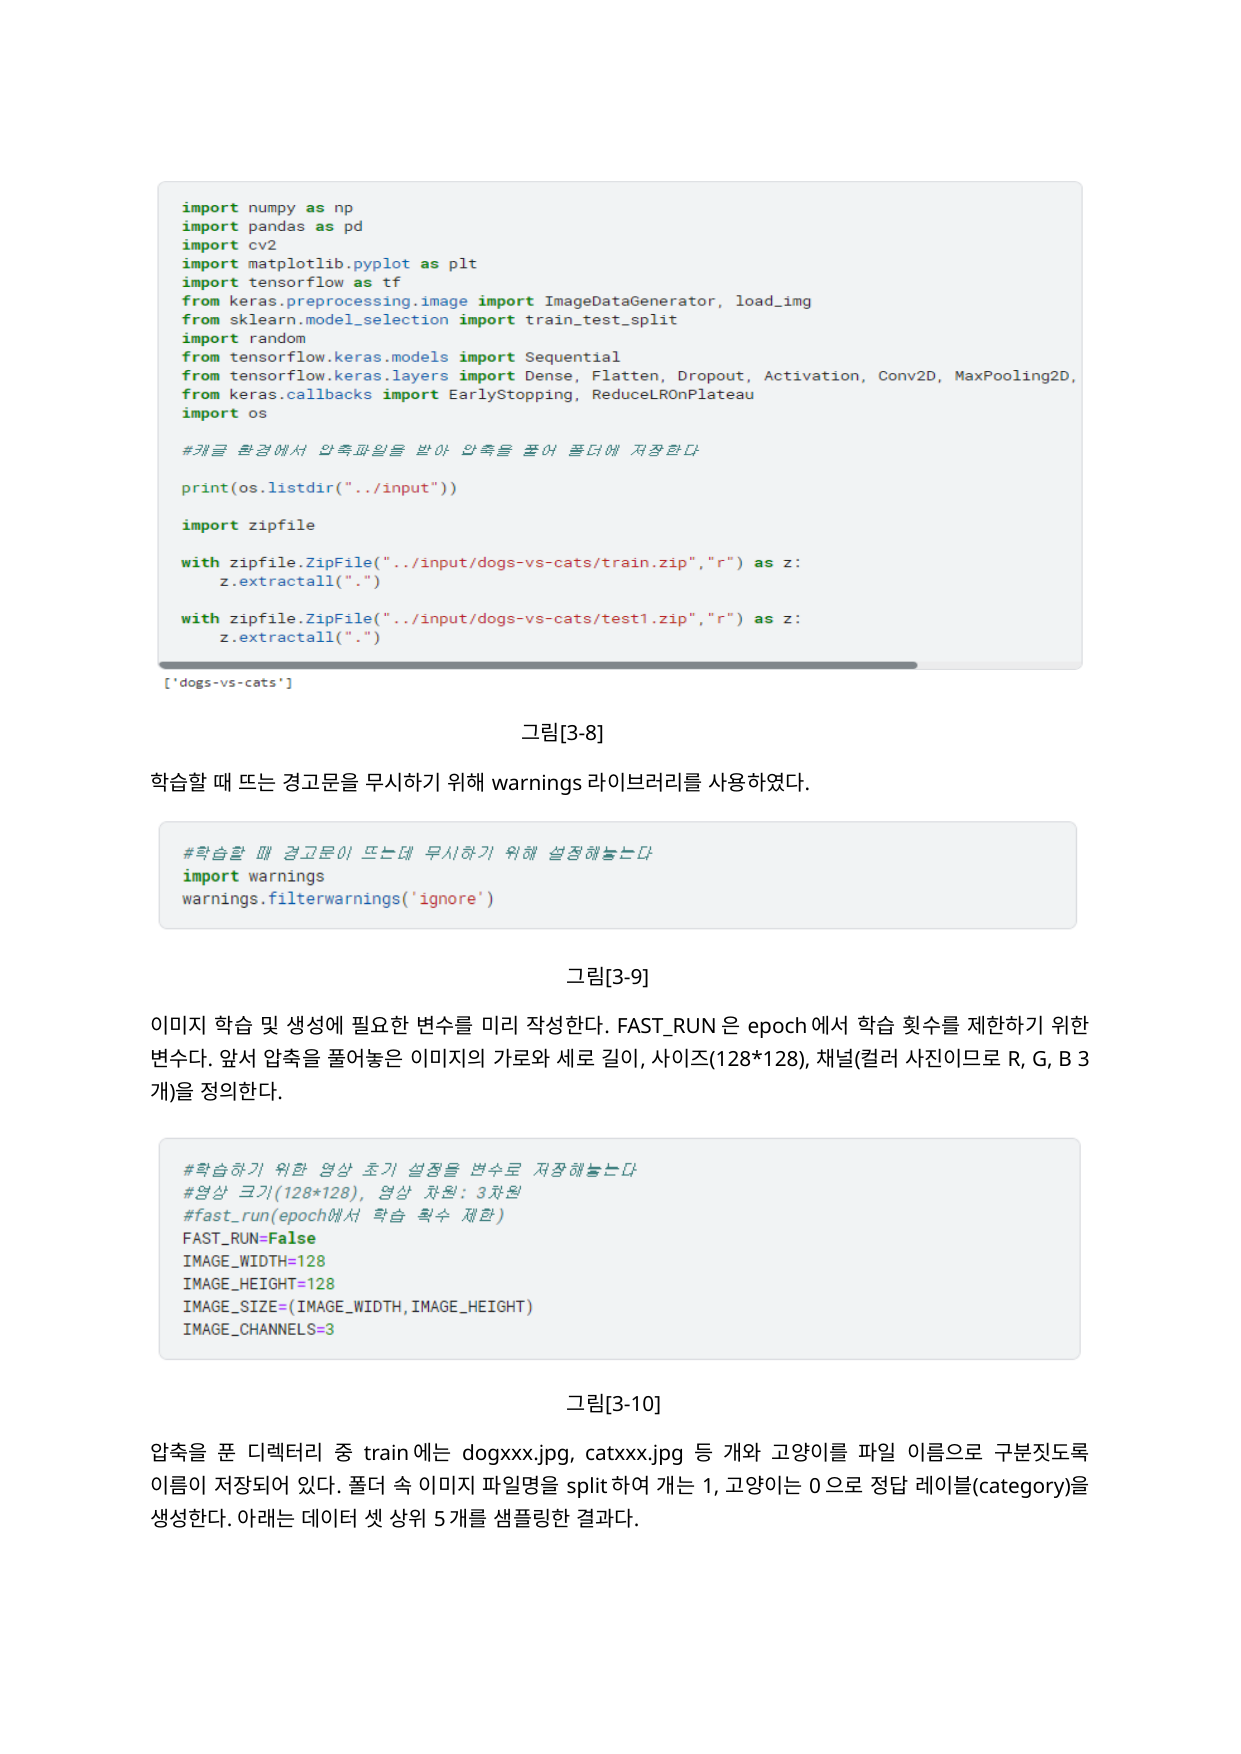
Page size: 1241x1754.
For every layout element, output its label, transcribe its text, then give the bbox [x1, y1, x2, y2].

text 그림[3-10] [150, 1387, 1090, 1417]
picture [150, 1124, 1091, 1369]
text 그림[3-9] [150, 960, 1090, 991]
picture [150, 815, 1091, 942]
text 그림[3-8] [150, 716, 1090, 747]
text 압축을 푼 디렉터리 중 train에는 dogxxx.jpg, catxxx.jpg 등 개와 고양이를 파일 이름으로 구분짓도록 이름이 저장되어 있다. 폴더 속 이미지 파일명을 split하여 개는 1, 고양이는 0으로 정답 레이블(category)을 생성한다. 아래는 데이터 셋 상위 5개를 샘플링한 결과다. [150, 1437, 1090, 1532]
text 학습할 때 뜨는 경고문을 무시하기 위해 warnings 라이브러리를 사용하였다. [150, 766, 1090, 796]
text 이미지 학습 및 생성에 필요한 변수를 미리 작성한다. FAST_RUN은 epoch에서 학습 횟수를 제한하기 위한 변수다. 앞서 압축을 풀어놓은 이미지의 가로와 세로 길이, 사이즈(128*128), 채널(컬러 사진이므로 R, G, B 3개)을 정의한다. [150, 1010, 1090, 1106]
picture [150, 177, 1093, 698]
